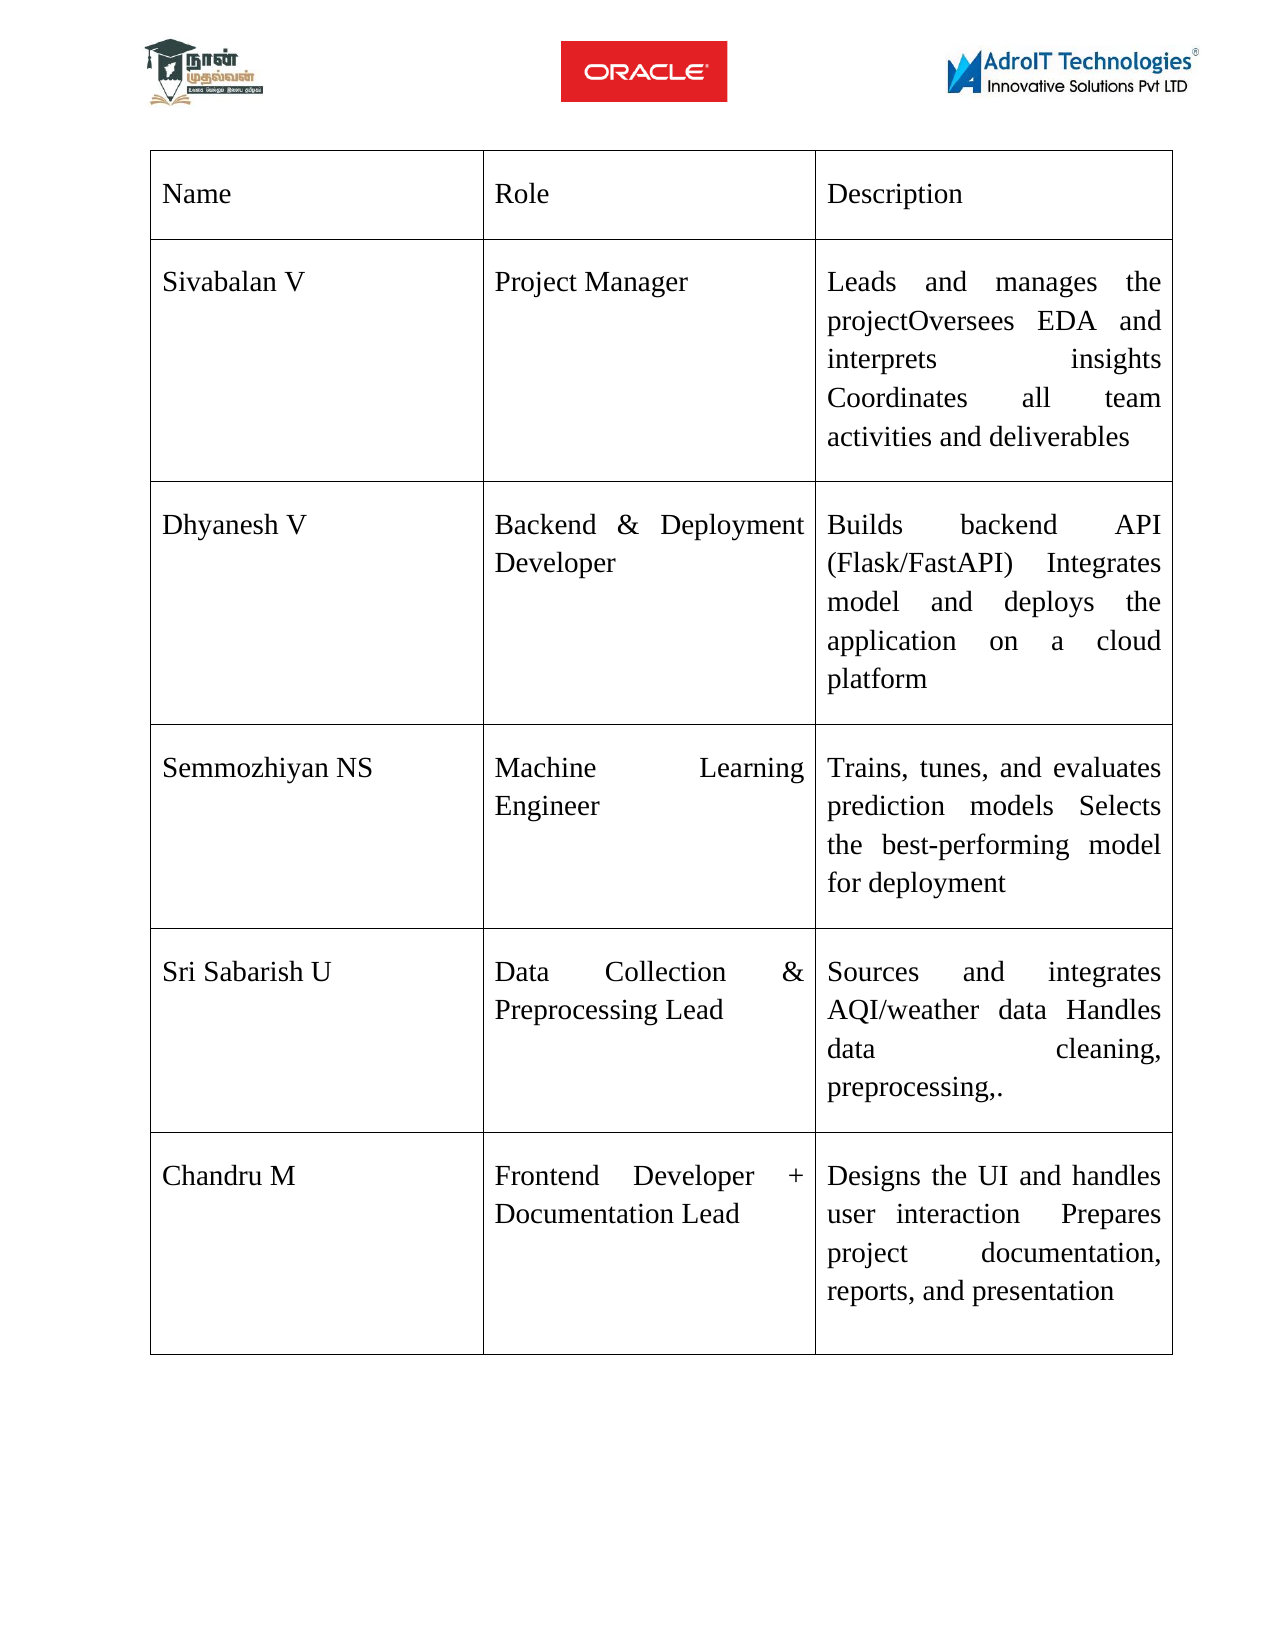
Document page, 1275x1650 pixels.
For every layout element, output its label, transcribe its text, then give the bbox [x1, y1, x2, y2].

table_header Description [816, 151, 1172, 238]
table_cell Trains, tunes, and evaluates prediction models Selects the best-performing model for deployment [816, 725, 1172, 928]
picture [945, 45, 1201, 98]
table_cell Sivabalan V [151, 240, 483, 481]
table_cell Designs the UI and handles user interaction Prepares project documentation, reports, and presentation [816, 1133, 1172, 1354]
table_cell Sri Sabarish U [151, 929, 483, 1132]
table_cell Backend & Deployment Developer [484, 482, 815, 724]
picture [561, 41, 728, 102]
table_cell Dhyanesh V [151, 482, 483, 724]
table_cell Sources and integrates AQI/weather data Handles data cleaning, preprocessing,. [816, 929, 1172, 1132]
table_cell Chandru M [151, 1133, 483, 1354]
table_cell Semmozhiyan NS [151, 725, 483, 928]
table_cell Project Manager [484, 240, 815, 481]
table_header Role [484, 151, 815, 238]
table_cell Frontend Developer + Documentation Lead [484, 1133, 815, 1354]
table_cell Machine Learning Engineer [484, 725, 815, 928]
picture [140, 36, 265, 108]
table_cell Builds backend API (Flask/FastAPI) Integrates model and deploys the application on a cloud platform [816, 482, 1172, 724]
table_cell Data Collection & Preprocessing Lead [484, 929, 815, 1132]
table_header Name [151, 151, 483, 238]
table_cell Leads and manages the projectOversees EDA and interprets insights Coordinates all team activities and deliverables [816, 240, 1172, 481]
